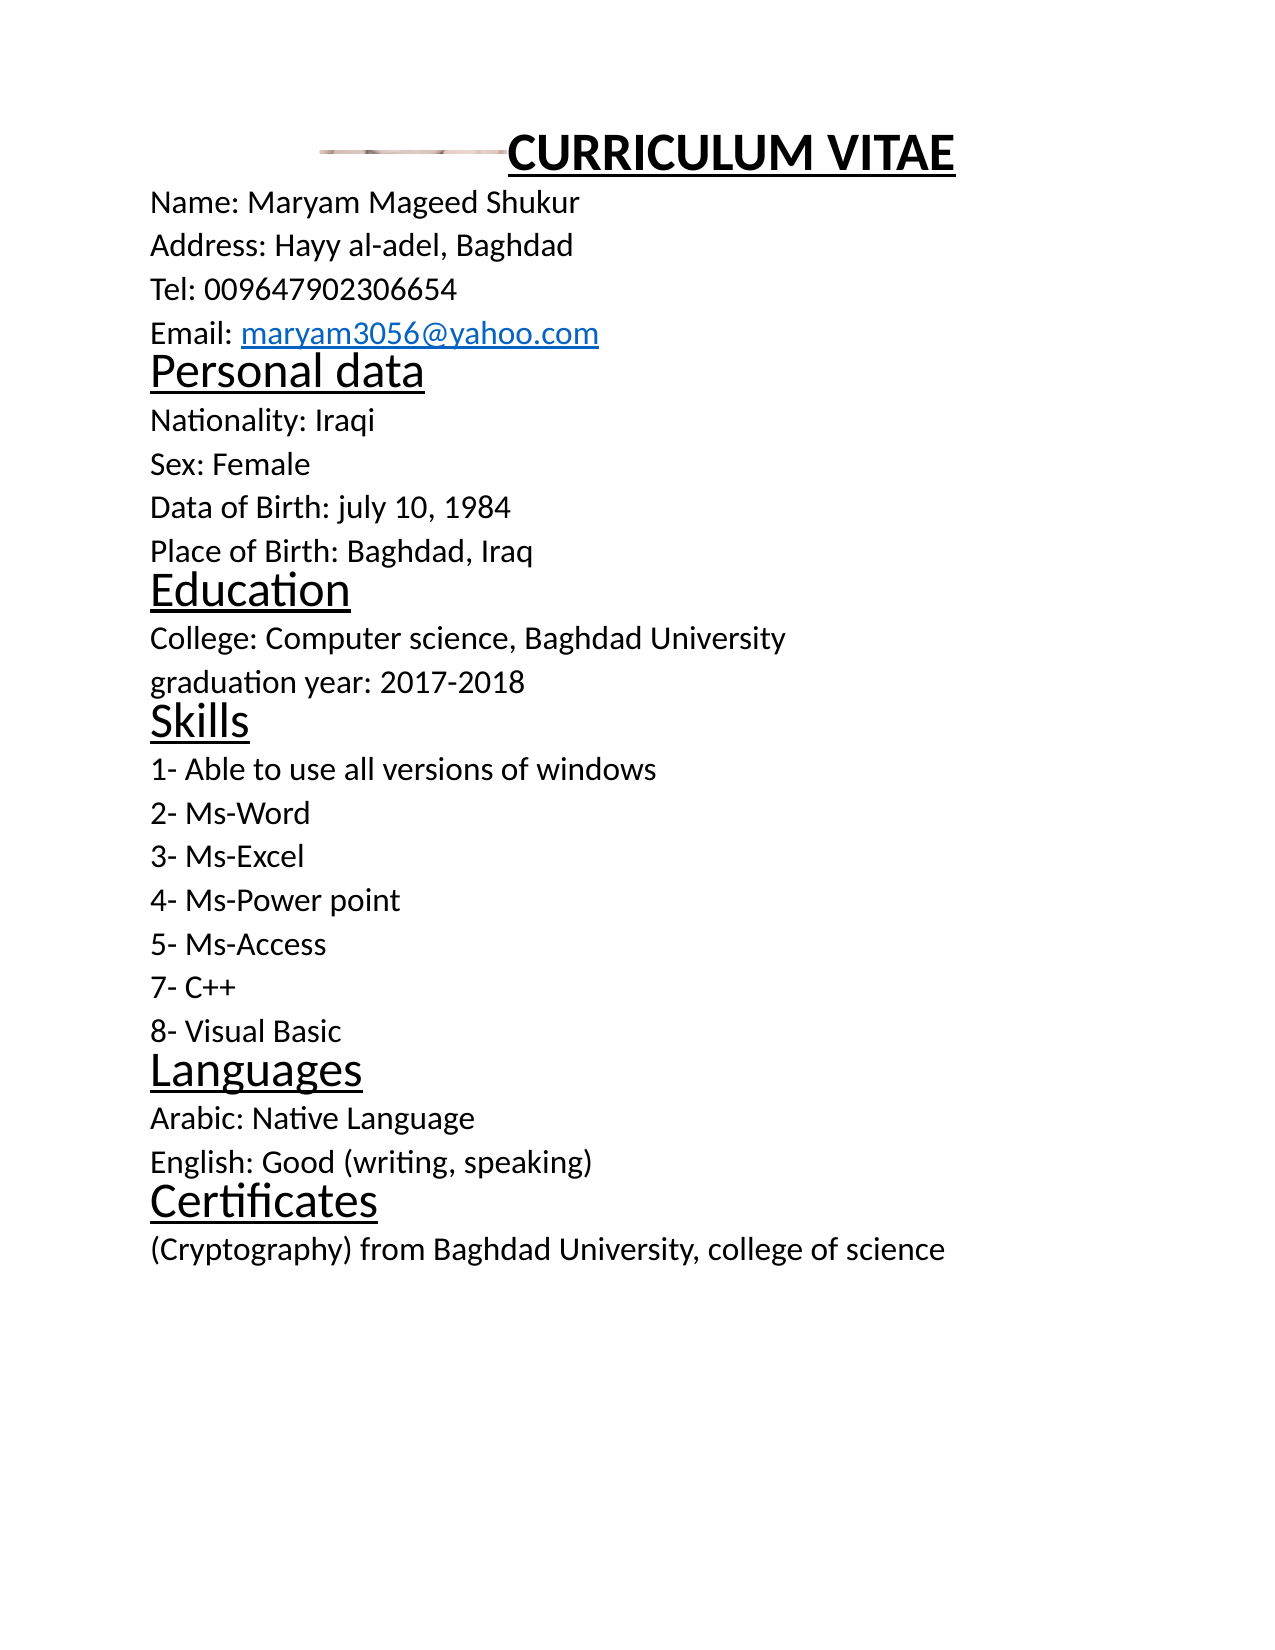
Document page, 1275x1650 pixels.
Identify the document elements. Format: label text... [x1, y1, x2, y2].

text Tel: 009647902306654 [150, 279, 1125, 306]
text 8- Visual Basic [150, 1021, 1125, 1048]
text Name: Maryam Mageed Shukur [150, 192, 1125, 219]
text Arabic: Native Language [150, 1108, 1125, 1135]
text Sex: Female [150, 453, 1125, 481]
text Email: maryamHYPERLINK "mailto:asan_khorsheed@yahoo.com"3056HYPERLINK "mailto:asan_khorsheed@yahoo.com"@yahoo.com [425, 323, 1125, 349]
text College: Computer science, Baghdad University [150, 628, 1125, 655]
text Certificates [150, 1196, 1125, 1222]
text Email: maryamHYPERLINK "mailto:asan_khorsheed@yahoo.com"3056HYPERLINK "mailto:asan_khorsheed@yahoo.com"@yahoo.com [150, 323, 431, 349]
text 2- Ms-Word [150, 803, 1125, 830]
text Address: Hayy al-adel, Baghdad [150, 235, 1125, 262]
text Nationality: Iraqi [150, 410, 1125, 437]
text Education [150, 584, 1125, 611]
text (Cryptography) from Baghdad University, college of science [150, 1239, 1125, 1266]
text Languages [302, 1064, 1125, 1092]
text 4- Ms-Power point [150, 890, 1125, 917]
text 7- C++ [150, 977, 1125, 1004]
text Languages [228, 1064, 301, 1090]
text Personal data [150, 366, 1125, 393]
text Skills [150, 715, 1125, 742]
text graduation year: 2017-2018 [150, 672, 1125, 699]
text English: Good (writing, speaking) [150, 1152, 1125, 1179]
text 3- Ms-Excel [150, 846, 1125, 873]
text 5- Ms-Access [150, 934, 1125, 961]
text CURRICULUM VITAE [150, 150, 1125, 175]
text 1- Able to use all versions of windows [150, 759, 1125, 786]
text Languages [150, 1064, 227, 1090]
text Place of Birth: Baghdad, Iraq [150, 541, 1125, 568]
text Data of Birth: july 10, 1984 [150, 497, 1125, 524]
